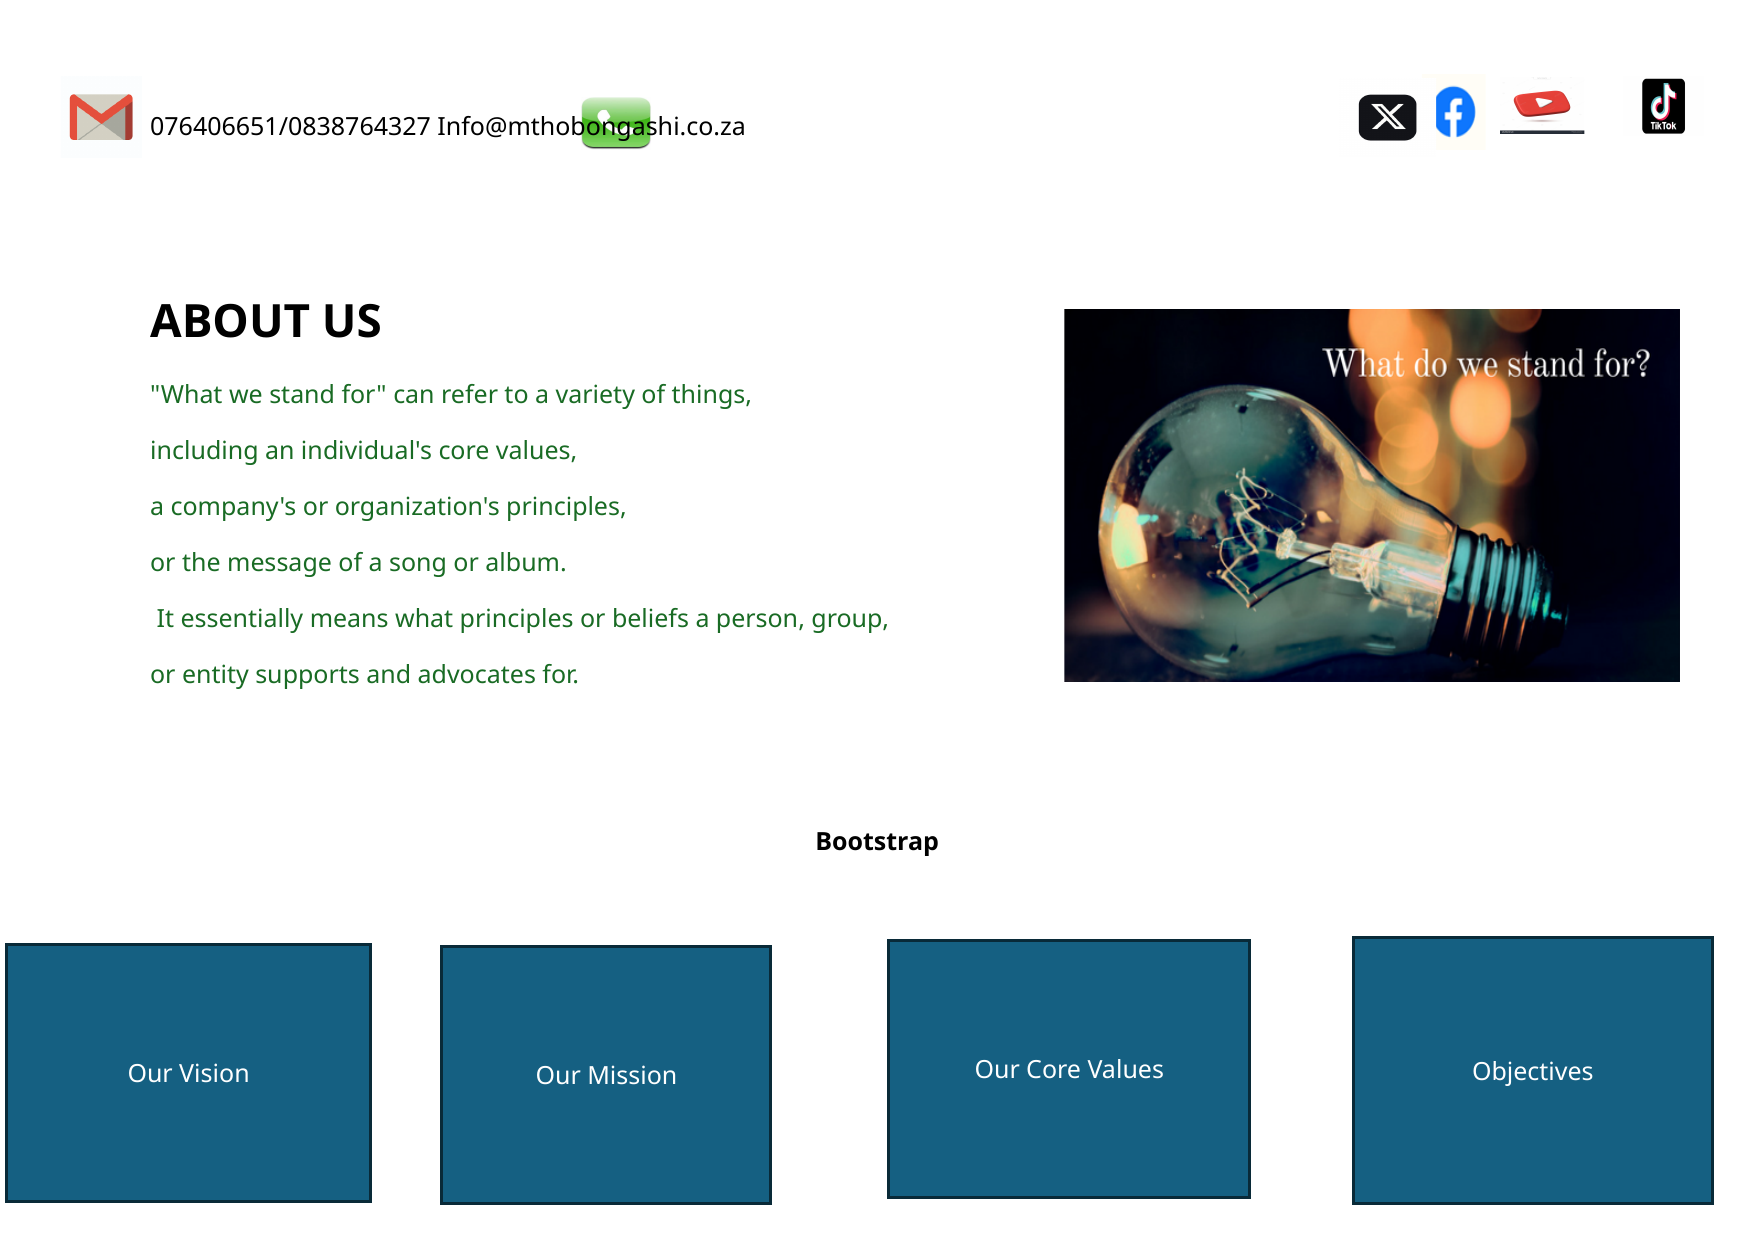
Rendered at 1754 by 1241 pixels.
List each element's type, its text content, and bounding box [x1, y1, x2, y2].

picture [60, 76, 142, 158]
text It essentially means what principles or beliefs a person, group, [150, 601, 1064, 634]
text a company's or organization's principles, [150, 489, 1064, 523]
text including an individual's core values, [150, 433, 1064, 467]
picture [1064, 309, 1680, 682]
text or the message of a song or album. [150, 545, 1064, 579]
picture [1622, 76, 1704, 136]
text or entity supports and advocates for. [150, 656, 1604, 690]
picture [1338, 74, 1486, 157]
text "What we stand for" can refer to a variety of things, [150, 377, 1064, 411]
picture [580, 97, 652, 150]
text ABOUT US [150, 289, 1604, 351]
picture [1500, 77, 1585, 134]
text Bootstrap [150, 824, 1604, 858]
